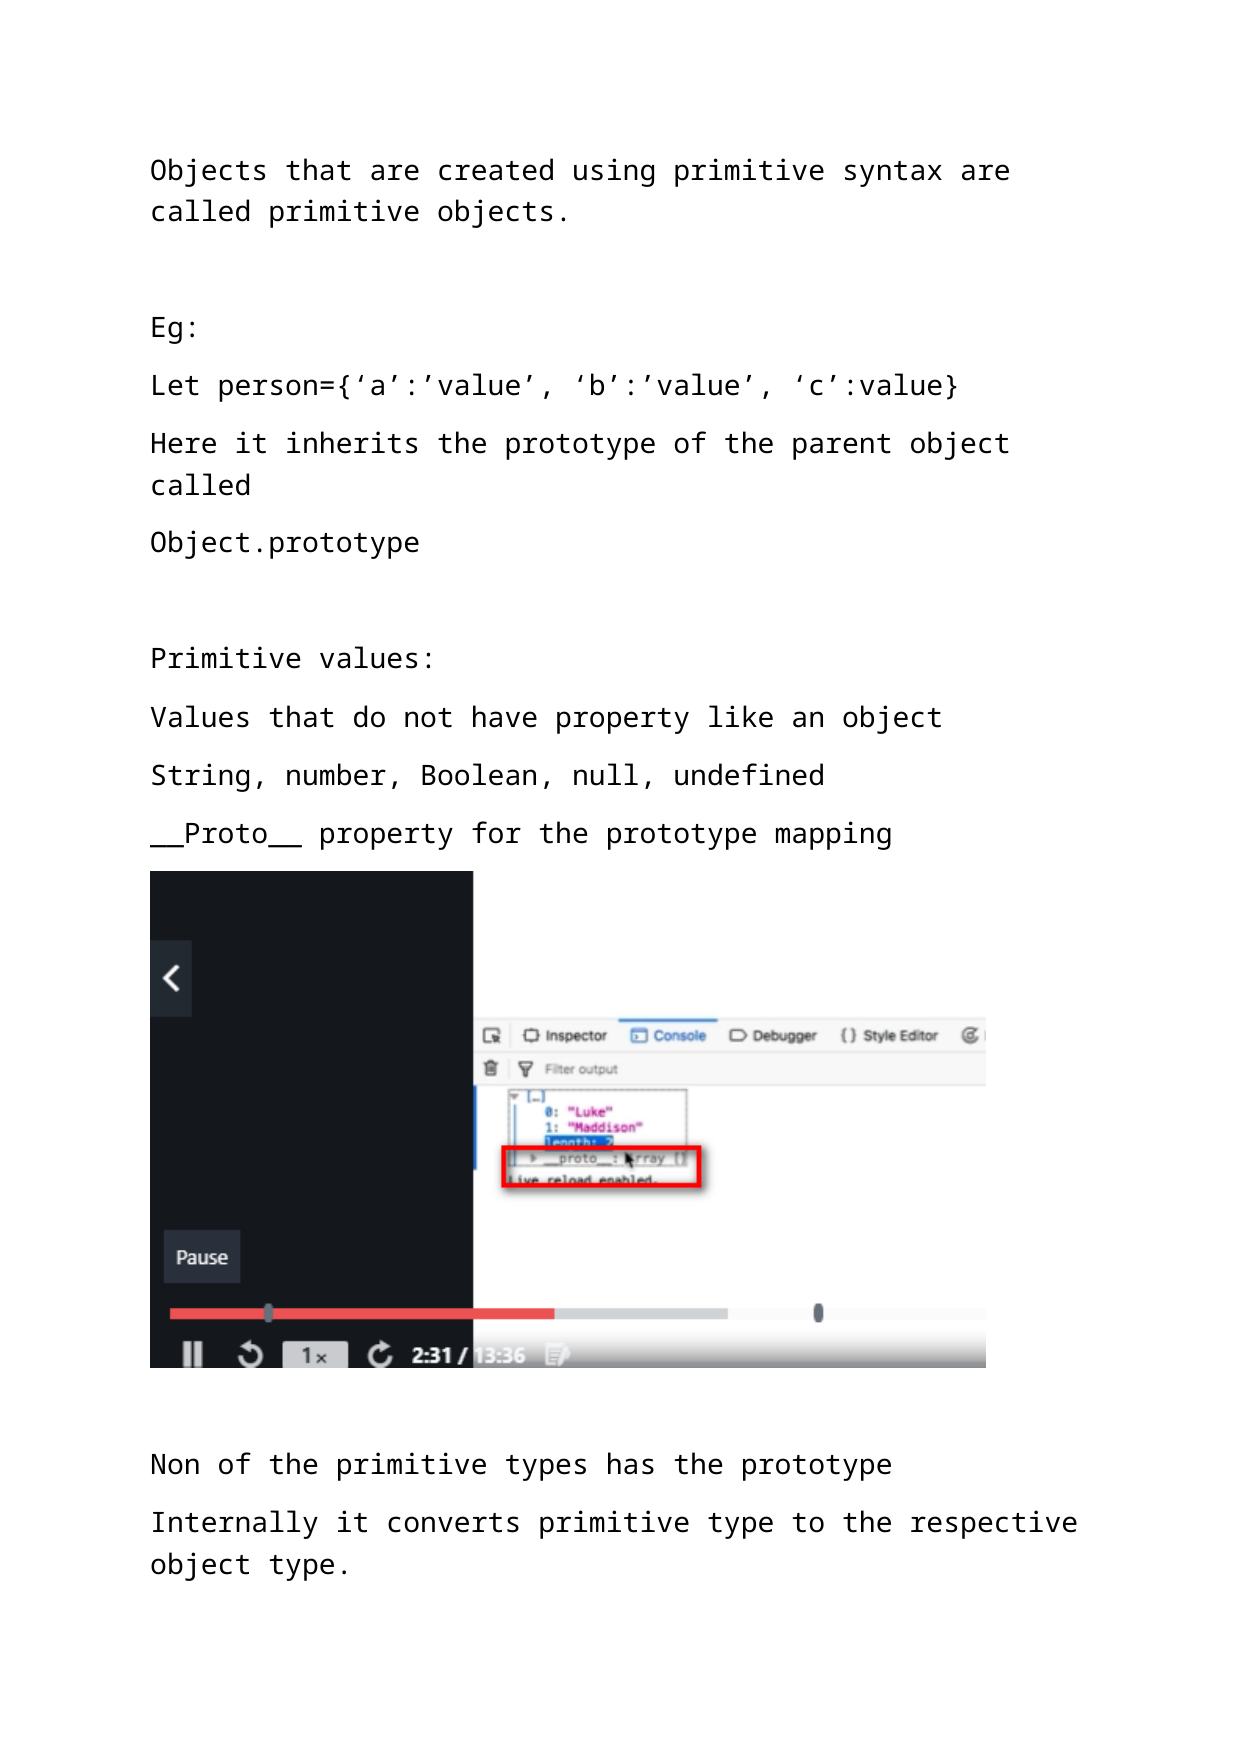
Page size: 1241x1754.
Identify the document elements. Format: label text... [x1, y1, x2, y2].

text Non of the primitive types has the prototype [150, 1445, 1090, 1483]
text Objects that are created using primitive syntax are called primitive objects. [150, 150, 1090, 230]
text Primitive values: [150, 639, 1090, 677]
text Let person={‘a’:’value’, ‘b’:’value’, ‘c’:value} [150, 365, 1090, 404]
text Internally it converts primitive type to the respective object type. [150, 1503, 1090, 1582]
text __Proto__ property for the prototype mapping [150, 813, 1090, 851]
text Here it inherits the prototype of the parent object called [150, 423, 1090, 503]
text Object.prototype [150, 523, 1090, 561]
text String, number, Boolean, null, undefined [150, 755, 1090, 793]
picture [150, 871, 986, 1368]
text Values that do not have property like an object [150, 697, 1090, 735]
text Eg: [150, 307, 1090, 346]
